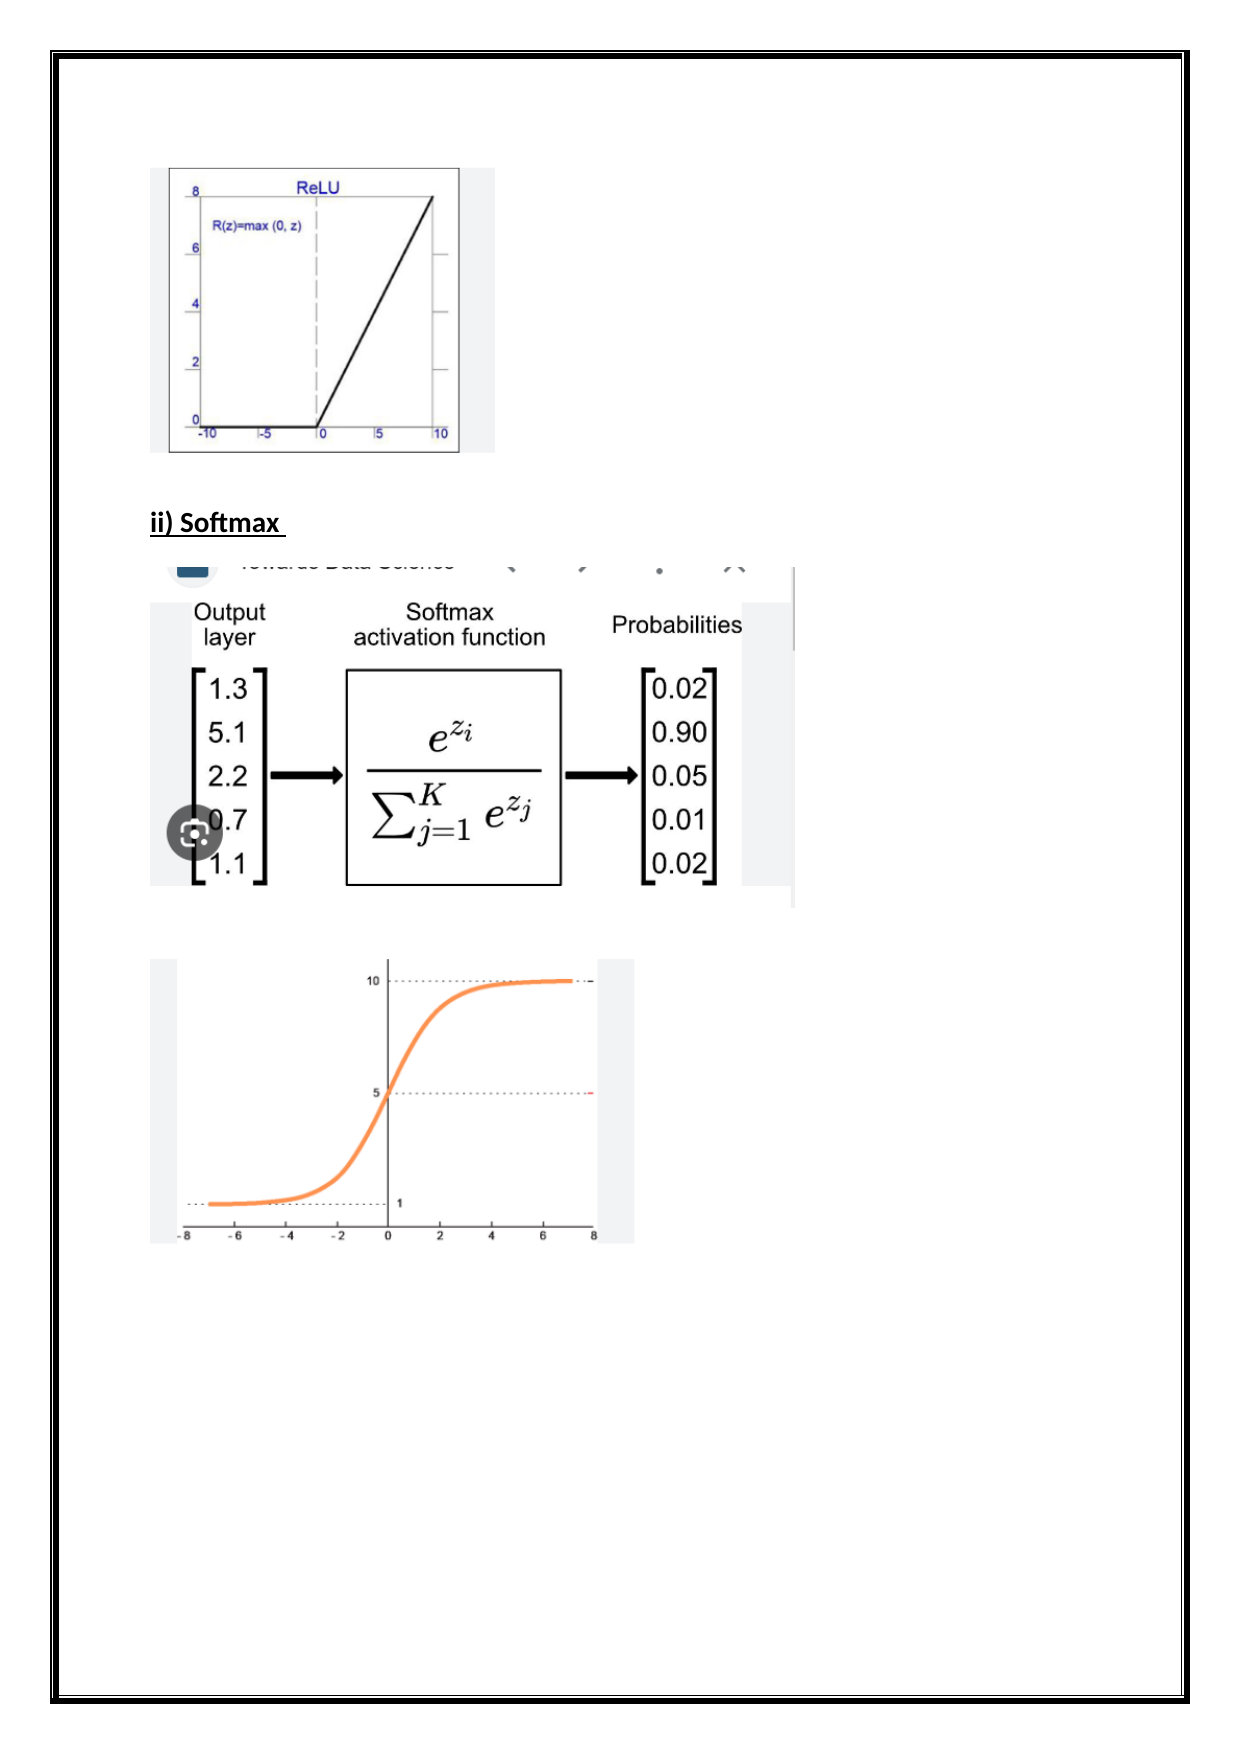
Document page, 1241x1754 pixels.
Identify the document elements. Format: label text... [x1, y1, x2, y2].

picture [150, 567, 795, 908]
text ii) Softmax [150, 504, 1090, 540]
picture [150, 150, 495, 479]
picture [150, 933, 635, 1255]
